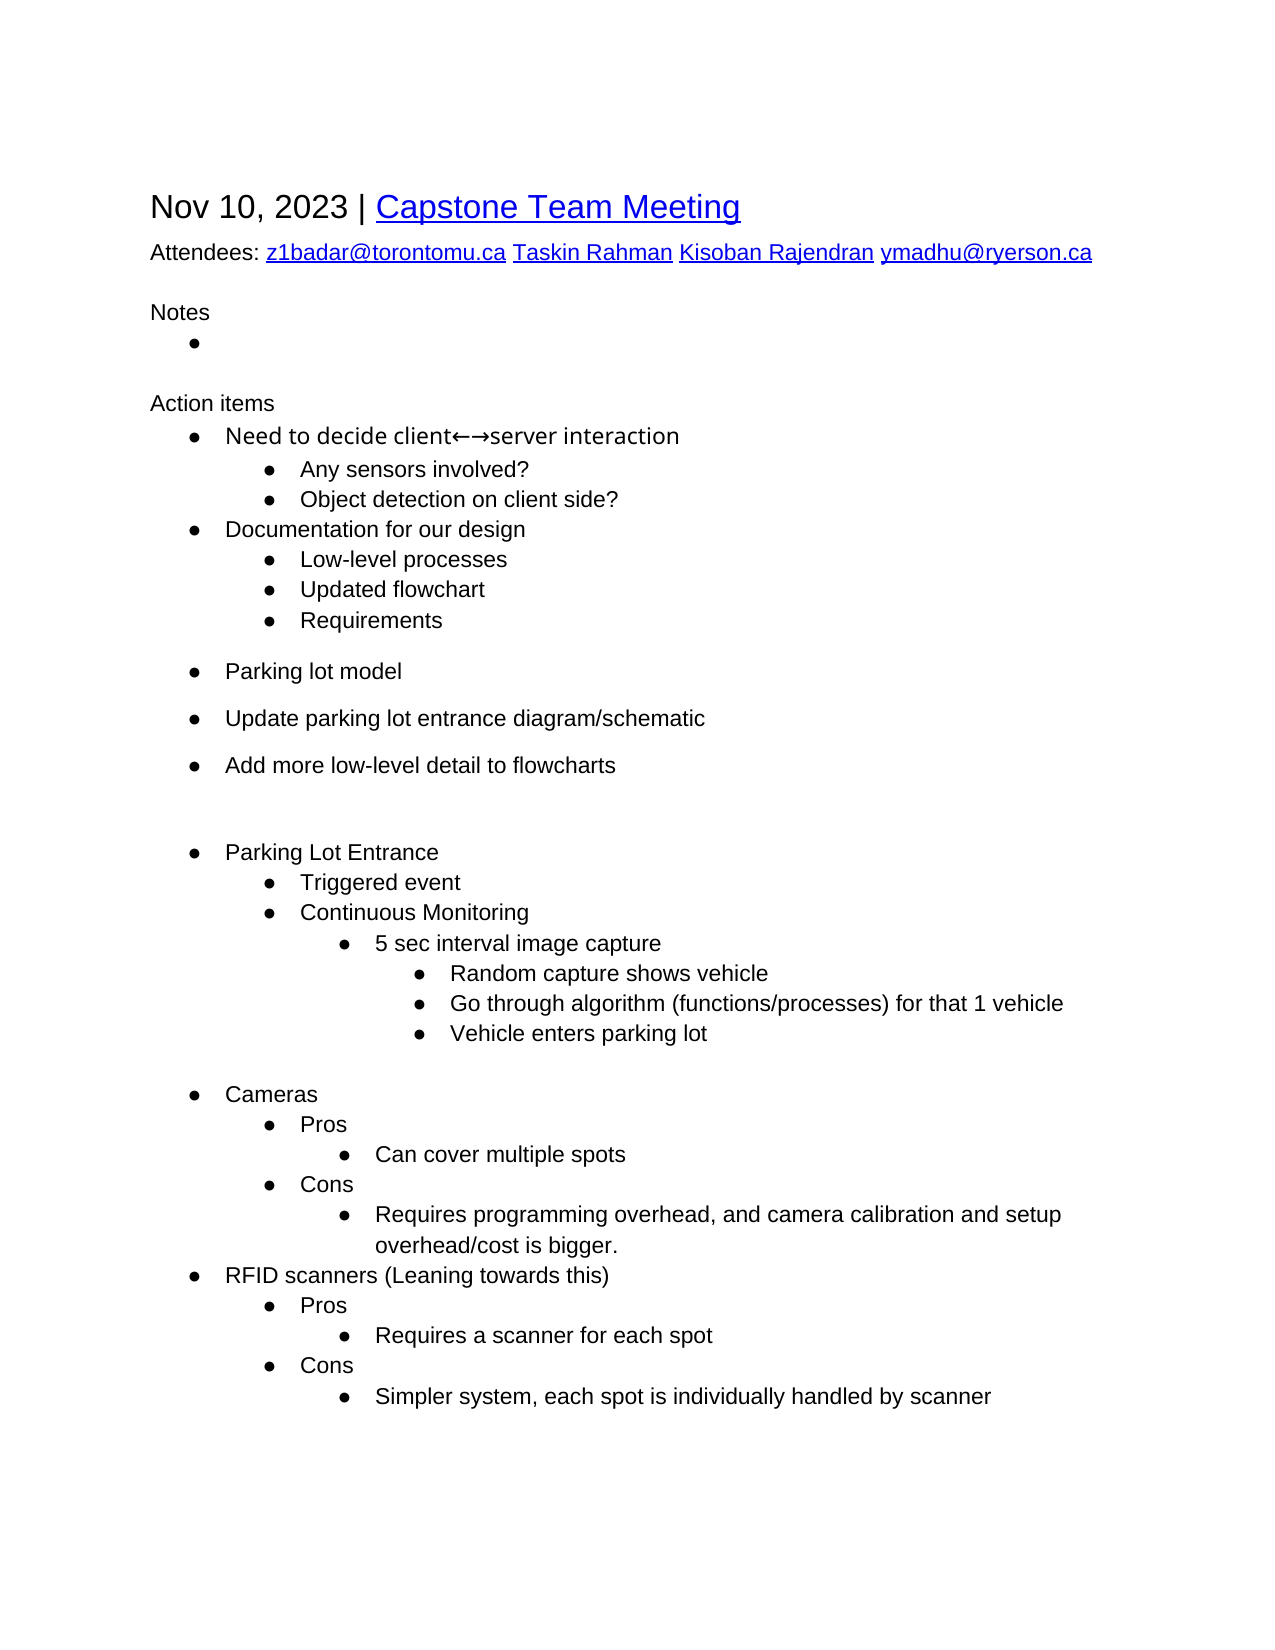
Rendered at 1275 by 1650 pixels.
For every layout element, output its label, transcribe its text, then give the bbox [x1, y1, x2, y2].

subtitle Nov 10, 2023 | Capstone Team Meeting [150, 187, 1125, 226]
list 5 sec interval image capture [337, 929, 1125, 956]
list Update parking lot entrance diagram/schematic [187, 705, 1125, 731]
list Requires programming overhead, and camera calibration and setup overhead/cost is bigger. [337, 1201, 1125, 1258]
list Updated flowchart [262, 576, 1125, 603]
list Pros [262, 1111, 1125, 1137]
list Parking lot model [187, 658, 1125, 684]
list Cons [262, 1352, 1125, 1379]
list Random capture shows vehicle [412, 960, 1125, 986]
list Add more low-level detail to flowcharts [187, 752, 1125, 778]
list Cons [262, 1171, 1125, 1197]
list Can cover multiple spots [337, 1141, 1125, 1167]
list Pros [262, 1292, 1125, 1318]
list Continuous Monitoring [262, 899, 1125, 926]
list Triggered event [262, 869, 1125, 895]
list Object detection on client side? [262, 486, 1125, 512]
list Need to decide client←→server interaction [187, 420, 1125, 451]
list Vehicle enters parking lot [412, 1020, 1125, 1046]
list Parking Lot Entrance [187, 839, 1125, 865]
list Simpler system, each spot is individually handled by scanner [337, 1383, 1125, 1409]
text Action items [150, 389, 1125, 416]
text Attendees: z1badar@torontomu.ca Taskin Rahman Kisoban Rajendran ymadhu@ryerson.ca [150, 238, 1125, 265]
list Requirements [262, 607, 1125, 633]
text Notes [150, 299, 1125, 325]
list Low-level processes [262, 546, 1125, 573]
list RFID scanners (Leaning towards this) [187, 1262, 1125, 1288]
list Documentation for our design [187, 516, 1125, 542]
list Requires a scanner for each spot [337, 1322, 1125, 1348]
list Any sensors involved? [262, 456, 1125, 482]
list Go through algorithm (functions/processes) for that 1 vehicle [412, 990, 1125, 1016]
list Cameras [187, 1081, 1125, 1107]
